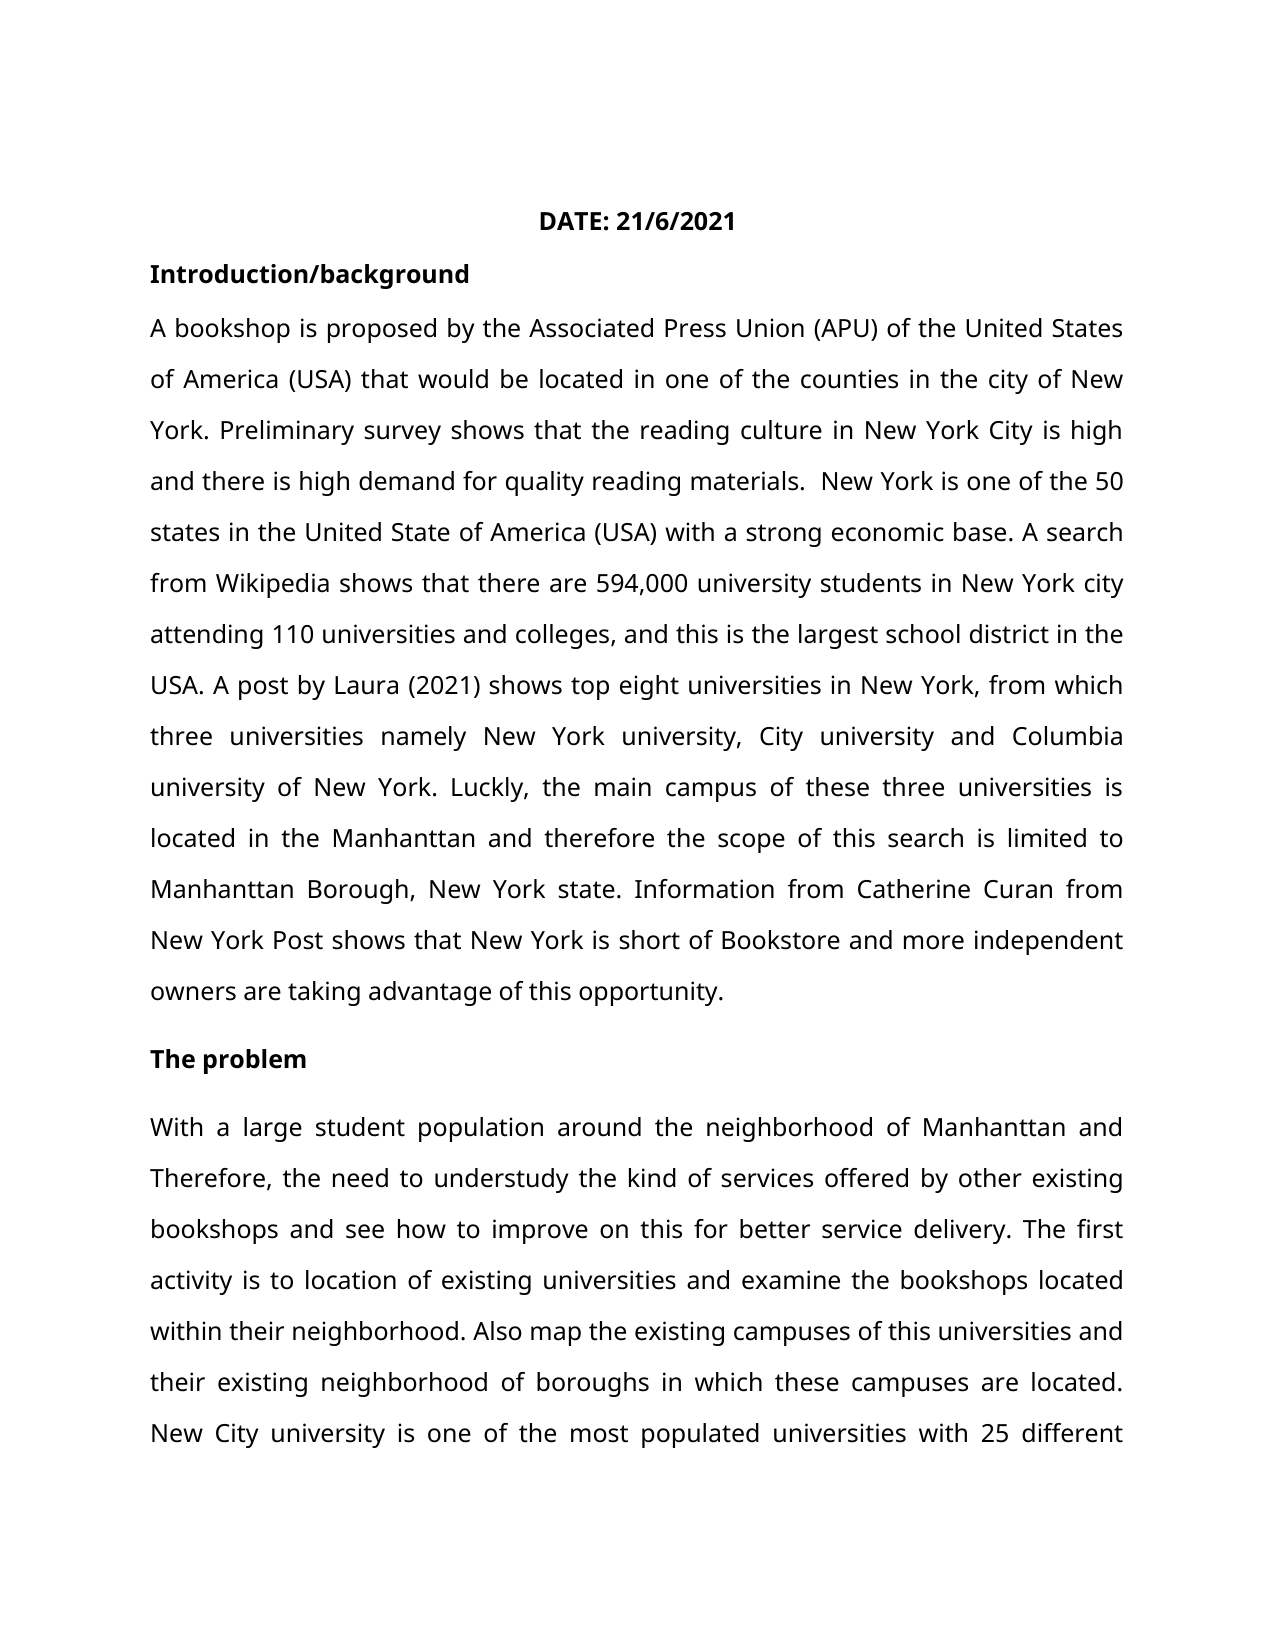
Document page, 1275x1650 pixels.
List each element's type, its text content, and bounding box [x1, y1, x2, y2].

text The problem [150, 1042, 1125, 1076]
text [150, 1109, 1125, 1449]
text DATE: 21/6/2021 [150, 203, 1125, 237]
text A bookshop is proposed by the Associated Press Union (APU) of the United States of America (USA) that would be located in one of the counties in the city of New York. Preliminary survey shows that the reading culture in New York City is high and there is high demand for quality reading materials. New York is one of the 50 states in the United State of America (USA) with a strong economic base. A search from Wikipedia shows that there are 594,000 university students in New York city attending 110 universities and colleges, and this is the largest school district in the USA. A post by Laura (2021) shows top eight universities in New York, from which three universities namely New York university, City university and Columbia university of New York. Luckly, the main campus of these three universities is located in the Manhanttan and therefore the scope of this search is limited to Manhanttan Borough, New York state. Information from Catherine Curan from New York Post shows that New York is short of Bookstore and more independent owners are taking advantage of this opportunity. [150, 310, 1125, 1008]
text Introduction/background [150, 257, 1125, 291]
